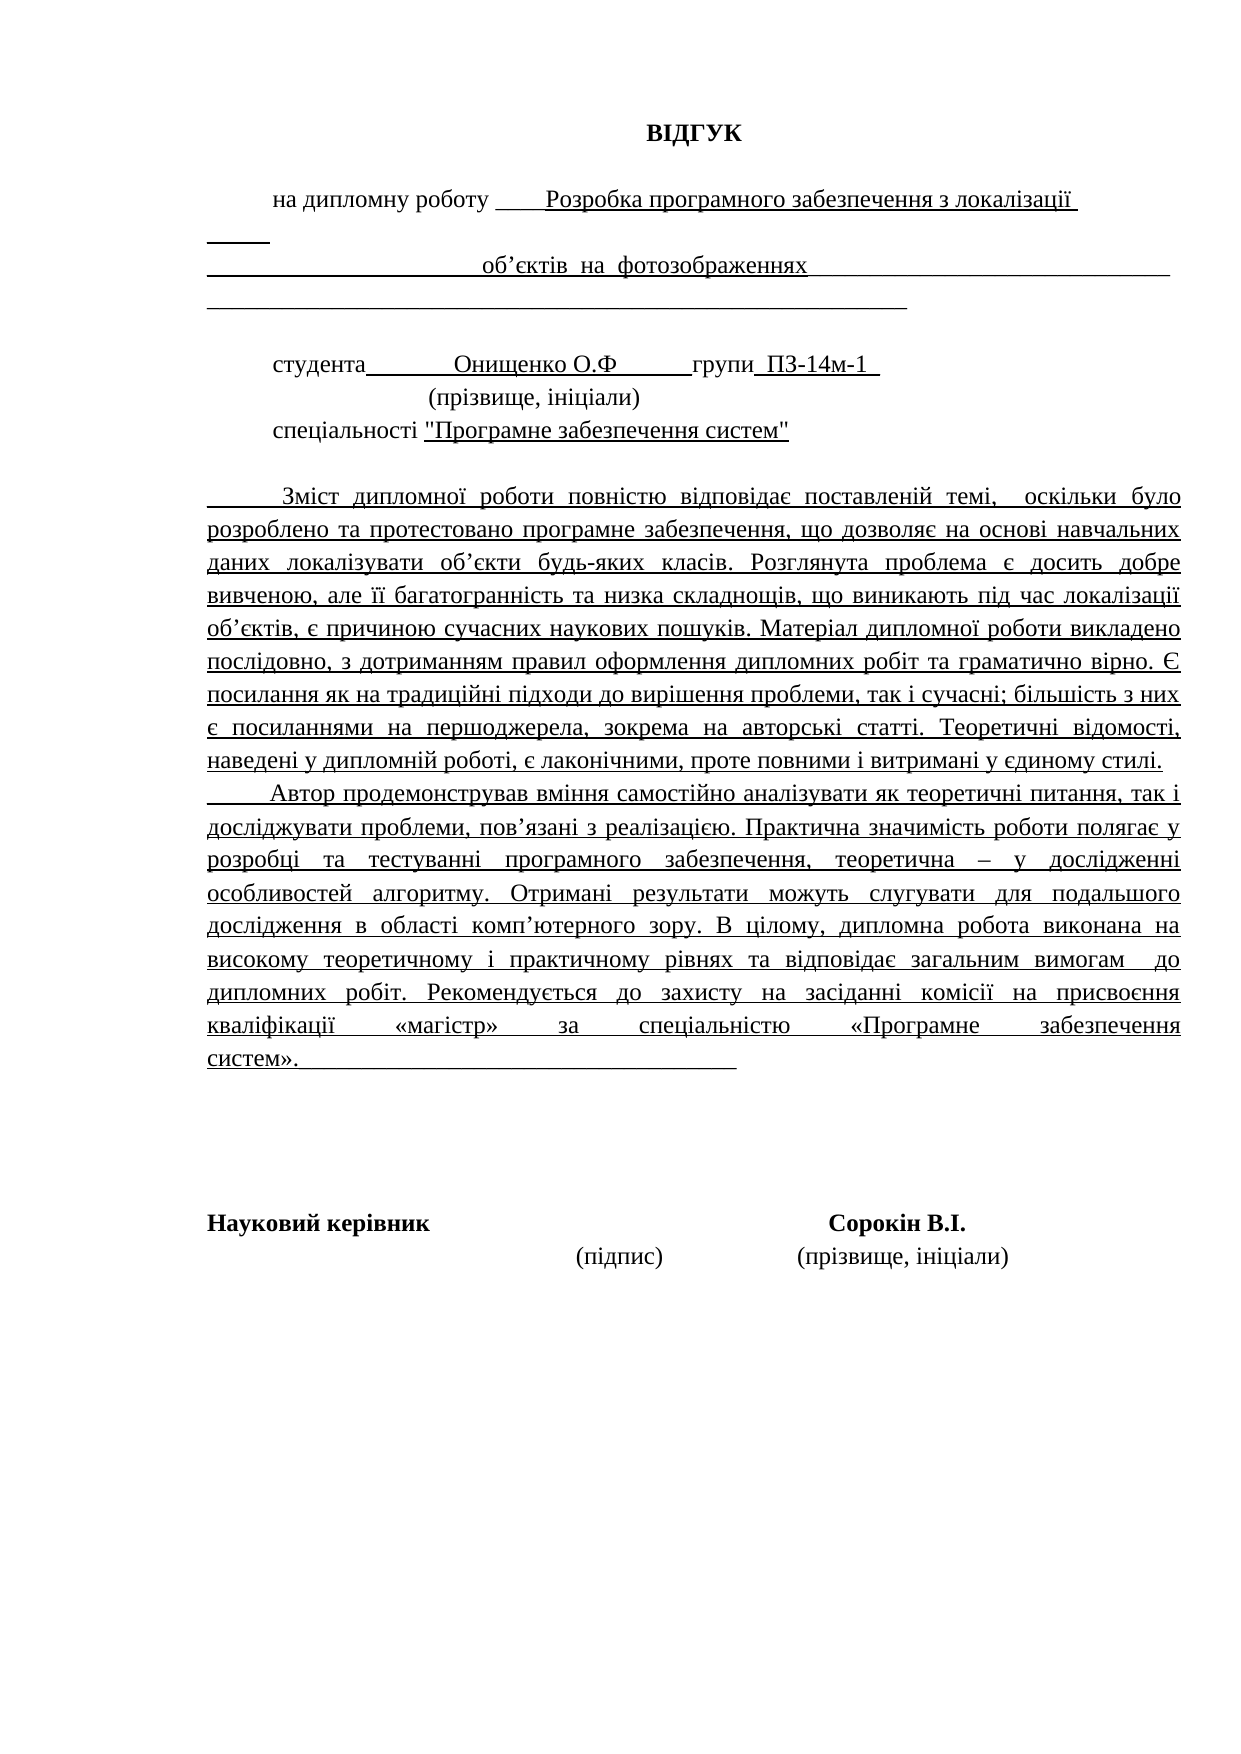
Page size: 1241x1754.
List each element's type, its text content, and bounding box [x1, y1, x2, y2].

text спеціальності "Програмне забезпечення систем" [207, 415, 1181, 444]
text (підпис) (прізвище, ініціали) [207, 1241, 1181, 1269]
text на дипломну роботу ____Розробка програмного забезпечення з локалізації ___________________________об’єктів_на_фотозображеннях_____________________________________________________________________________________ [207, 184, 1181, 312]
text (прізвище, ініціали) [207, 382, 1181, 411]
text студента_______Онищенко О.Ф______групи ПЗ-14м-1_ [207, 349, 1181, 378]
text Науковий керівник Сорокін В.І. [207, 1208, 1181, 1237]
text ВІДГУК [207, 118, 1181, 147]
